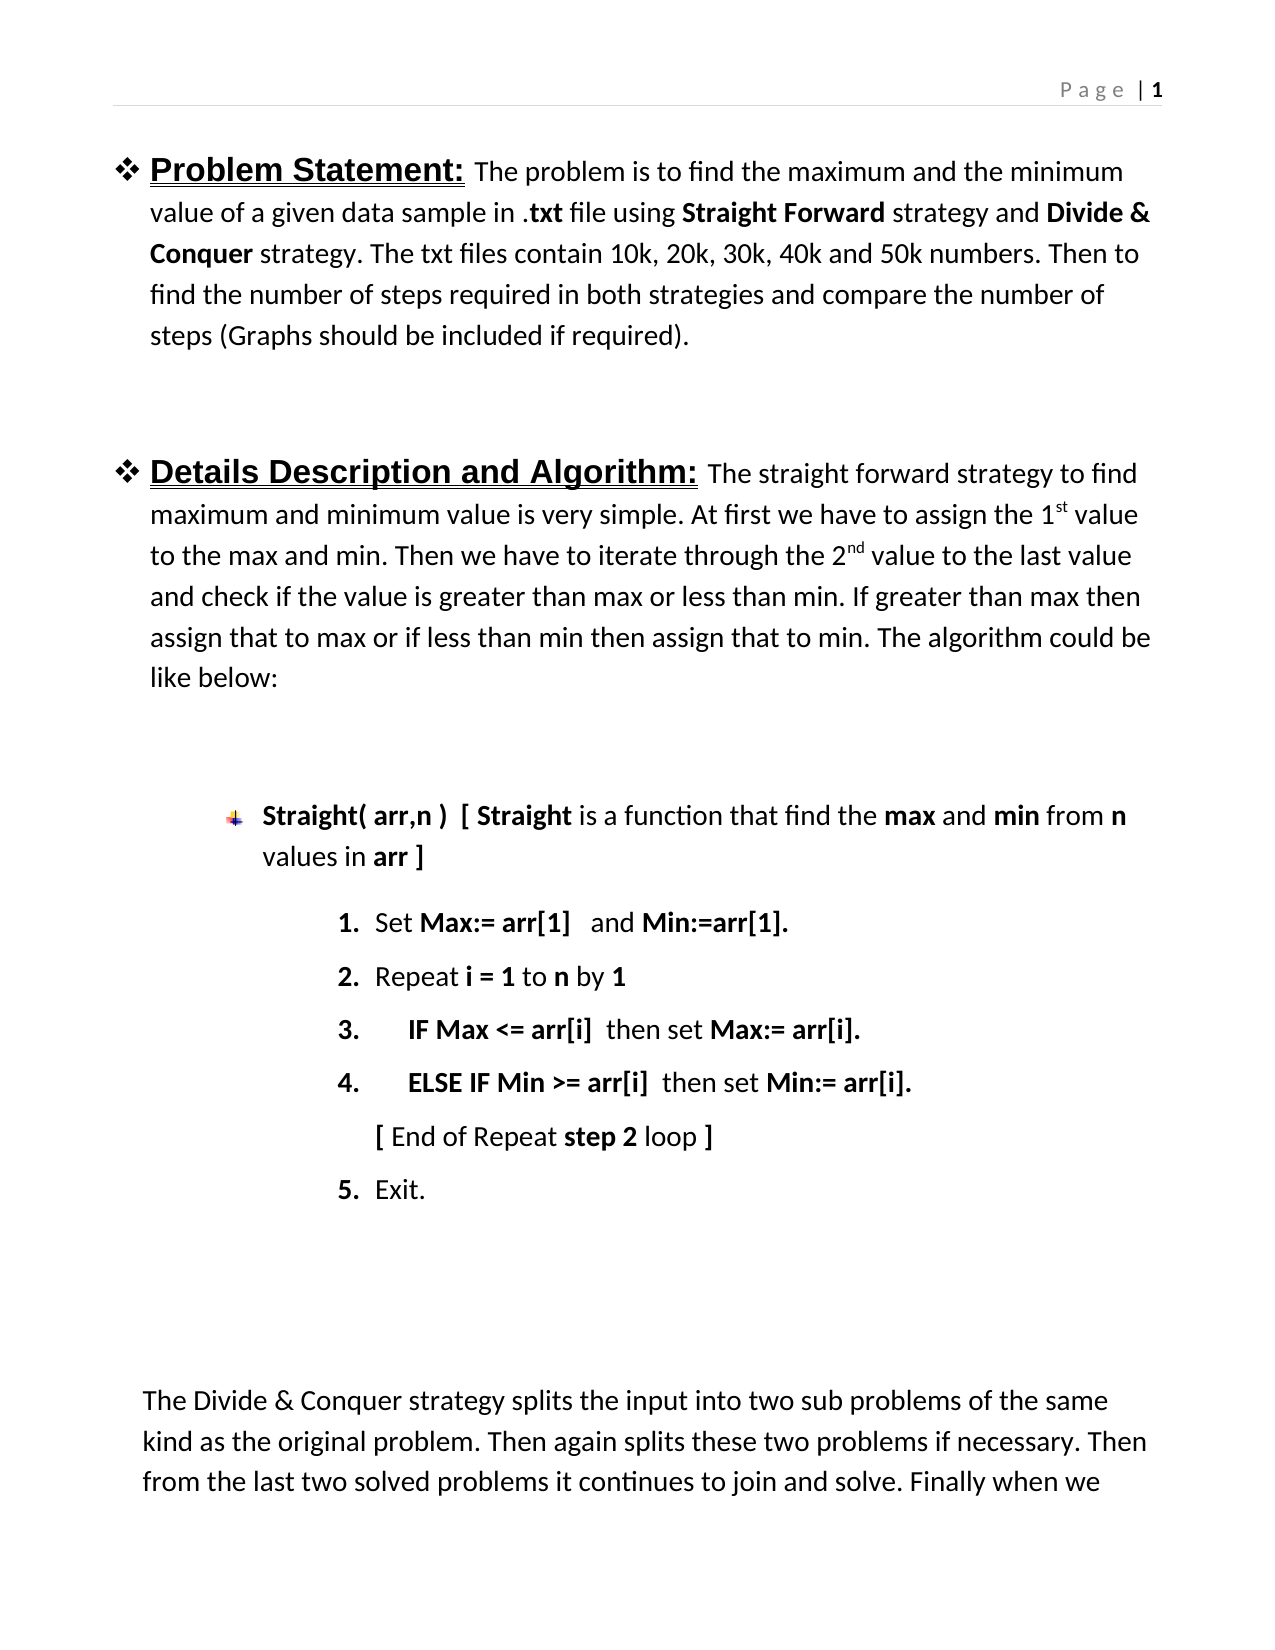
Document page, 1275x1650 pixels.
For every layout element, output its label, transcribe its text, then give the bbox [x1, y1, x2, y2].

list Set Max:= arr[1] and Min:=arr[1]. [337, 904, 1162, 940]
list Details Description and Algorithm: The straight forward strategy to find maximum and minimum value is very simple. At first we have to assign the 1st value to the max and min. Then we have to iterate through the 2nd value to the last value and check if the value is greater than max or less than min. If greater than max then assign that to max or if less than min then assign that to min. The algorithm could be like below: [112, 452, 1162, 695]
text [ End of Repeat step 2 loop ] [375, 1118, 1162, 1153]
list Problem Statement: The problem is to find the maximum and the minimum value of a given data sample in .txt file using Straight Forward strategy and Divide & Conquer strategy. The txt files contain 10k, 20k, 30k, 40k and 50k numbers. Then to find the number of steps required in both strategies and compare the number of steps (Graphs should be included if required). [112, 150, 1162, 352]
list IF Max <= arr[i] then set Max:= arr[i]. [337, 1011, 1162, 1047]
list Repeat i = 1 to n by 1 [337, 958, 1162, 993]
list Exit. [337, 1171, 1162, 1207]
list Straight( arr,n ) [ Straight is a function that find the max and min from n values in arr ] [225, 797, 1162, 874]
picture [226, 809, 243, 826]
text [142, 1382, 1162, 1499]
list ELSE IF Min >= arr[i] then set Min:= arr[i]. [337, 1064, 1162, 1100]
